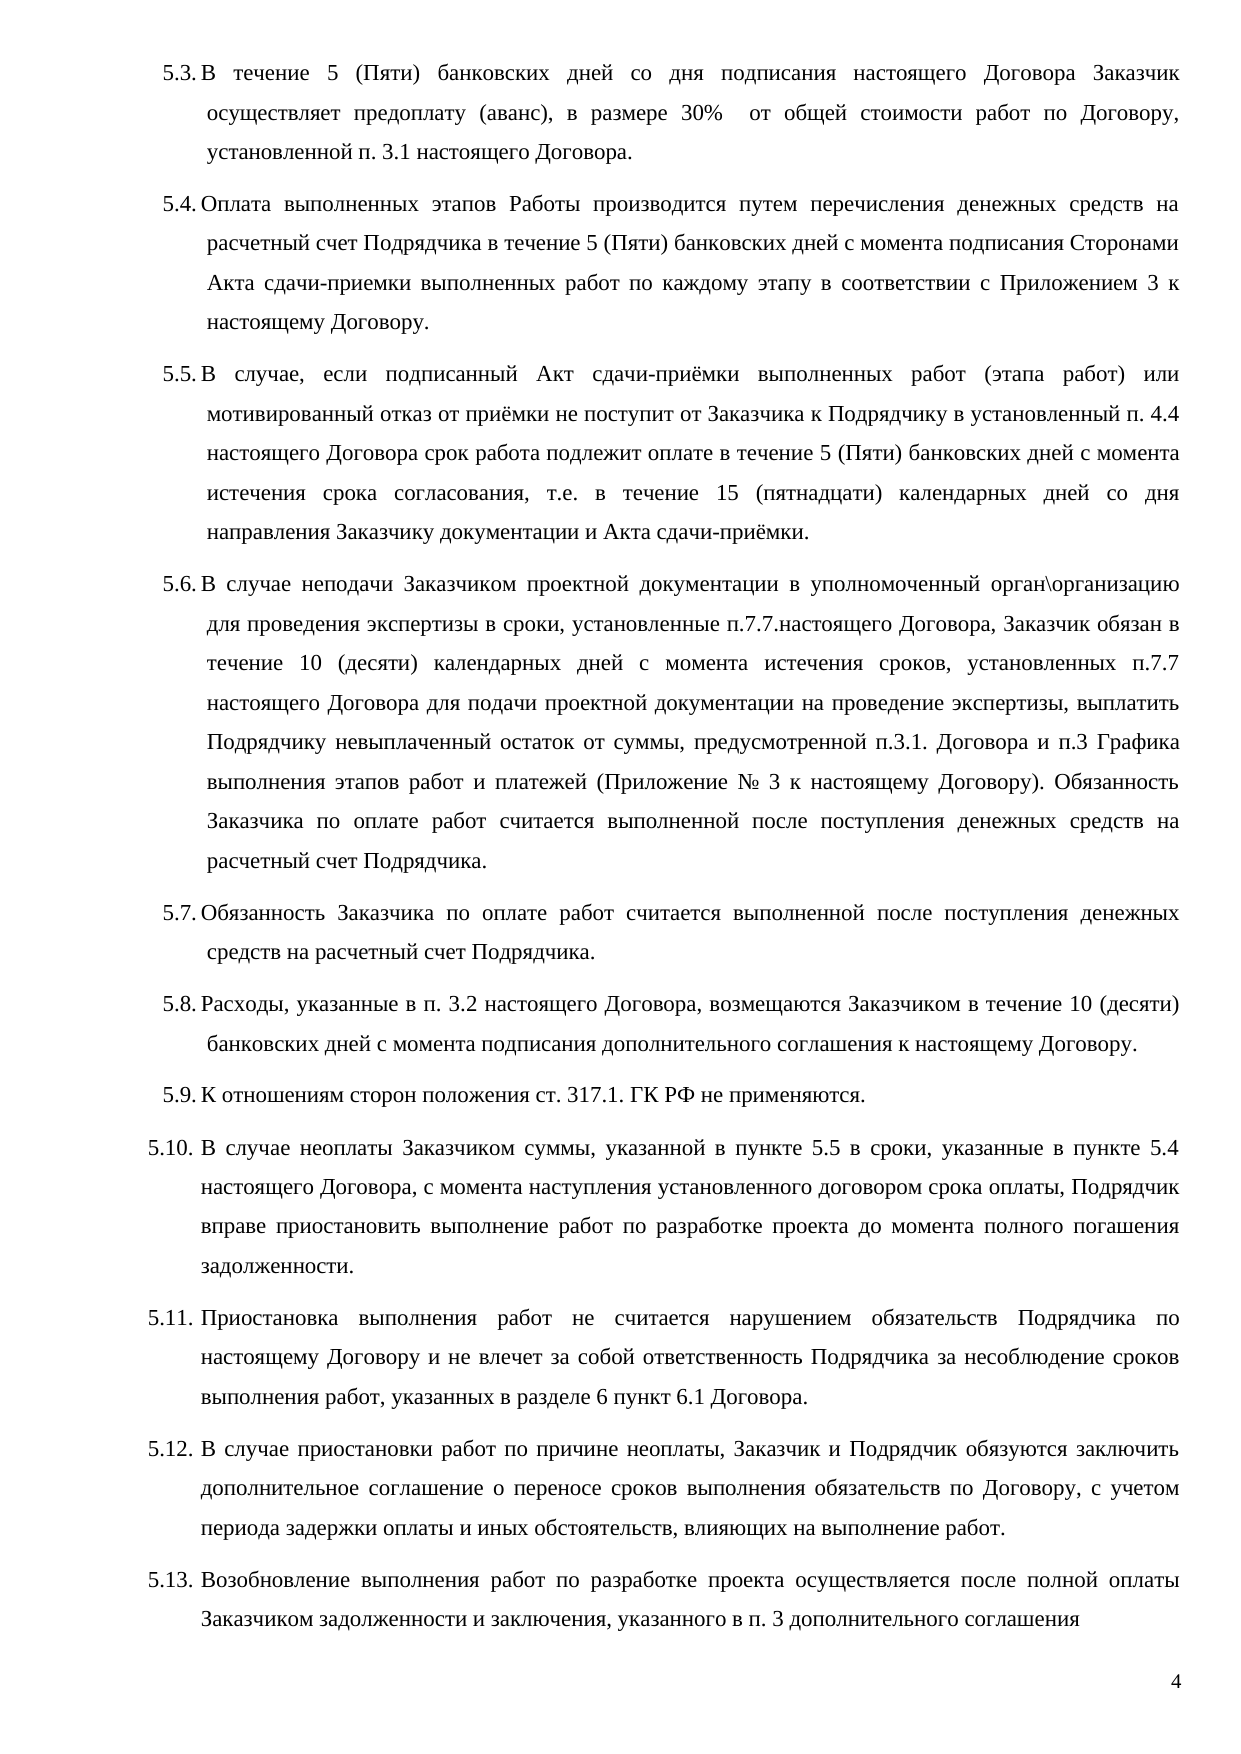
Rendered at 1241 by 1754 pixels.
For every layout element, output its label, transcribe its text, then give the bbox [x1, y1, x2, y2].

list В случае приостановки работ по причине неоплаты, Заказчик и Подрядчик обязуются заключить дополнительное соглашение о переносе сроков выполнения обязательств по Договору, с учетом периода задержки оплаты и иных обстоятельств, влияющих на выполнение работ. [148, 1435, 1181, 1540]
list Оплата выполненных этапов Работы производится путем перечисления денежных средств на расчетный счет Подрядчика в течение 5 (Пяти) банковских дней с момента подписания Сторонами Акта сдачи-приемки выполненных работ по каждому этапу в соответствии с Приложением 3 к настоящему Договору. [162, 190, 1181, 335]
list В случае неоплаты Заказчиком суммы, указанной в пункте 5.5 в сроки, указанные в пункте 5.4 настоящего Договора, с момента наступления установленного договором срока оплаты, Подрядчик вправе приостановить выполнение работ по разработке проекта до момента полного погашения задолженности. [148, 1133, 1181, 1278]
list В случае неподачи Заказчиком проектной документации в уполномоченный орган\организацию для проведения экспертизы в сроки, установленные п.7.7.настоящего Договора, Заказчик обязан в течение 10 (десяти) календарных дней с момента истечения сроков, установленных п.7.7 настоящего Договора для подачи проектной документации на проведение экспертизы, выплатить Подрядчику невыплаченный остаток от суммы, предусмотренной п.3.1. Договора и п.3 Графика выполнения этапов работ и платежей (Приложение № 3 к настоящему Договору). Обязанность Заказчика по оплате работ считается выполненной после поступления денежных средств на расчетный счет Подрядчика. [162, 570, 1181, 873]
list К отношениям сторон положения ст. 317.1. ГК РФ не применяются. [162, 1082, 1181, 1108]
list Приостановка выполнения работ не считается нарушением обязательств Подрядчика по настоящему Договору и не влечет за собой ответственность Подрядчика за несоблюдение сроков выполнения работ, указанных в разделе 6 пункт 6.1 Договора. [148, 1304, 1181, 1409]
list В случае, если подписанный Акт сдачи-приёмки выполненных работ (этапа работ) или мотивированный отказ от приёмки не поступит от Заказчика к Подрядчику в установленный п. 4.4 настоящего Договора срок работа подлежит оплате в течение 5 (Пяти) банковских дней с момента истечения срока согласования, т.е. в течение 15 (пятнадцати) календарных дней со дня направления Заказчику документации и Акта сдачи-приёмки. [162, 360, 1181, 545]
list Расходы, указанные в п. 3.2 настоящего Договора, возмещаются Заказчиком в течение 10 (десяти) банковских дней с момента подписания дополнительного соглашения к настоящему Договору. [162, 990, 1181, 1056]
list Обязанность Заказчика по оплате работ считается выполненной после поступления денежных средств на расчетный счет Подрядчика. [162, 899, 1181, 964]
list Возобновление выполнения работ по разработке проекта осуществляется после полной оплаты Заказчиком задолженности и заключения, указанного в п. 3 дополнительного соглашения [148, 1566, 1181, 1632]
list В течение 5 (Пяти) банковских дней со дня подписания настоящего Договора Заказчик осуществляет предоплату (аванс), в размере 30% от общей стоимости работ по Договору, установленной п. 3.1 настоящего Договора. [162, 59, 1181, 164]
